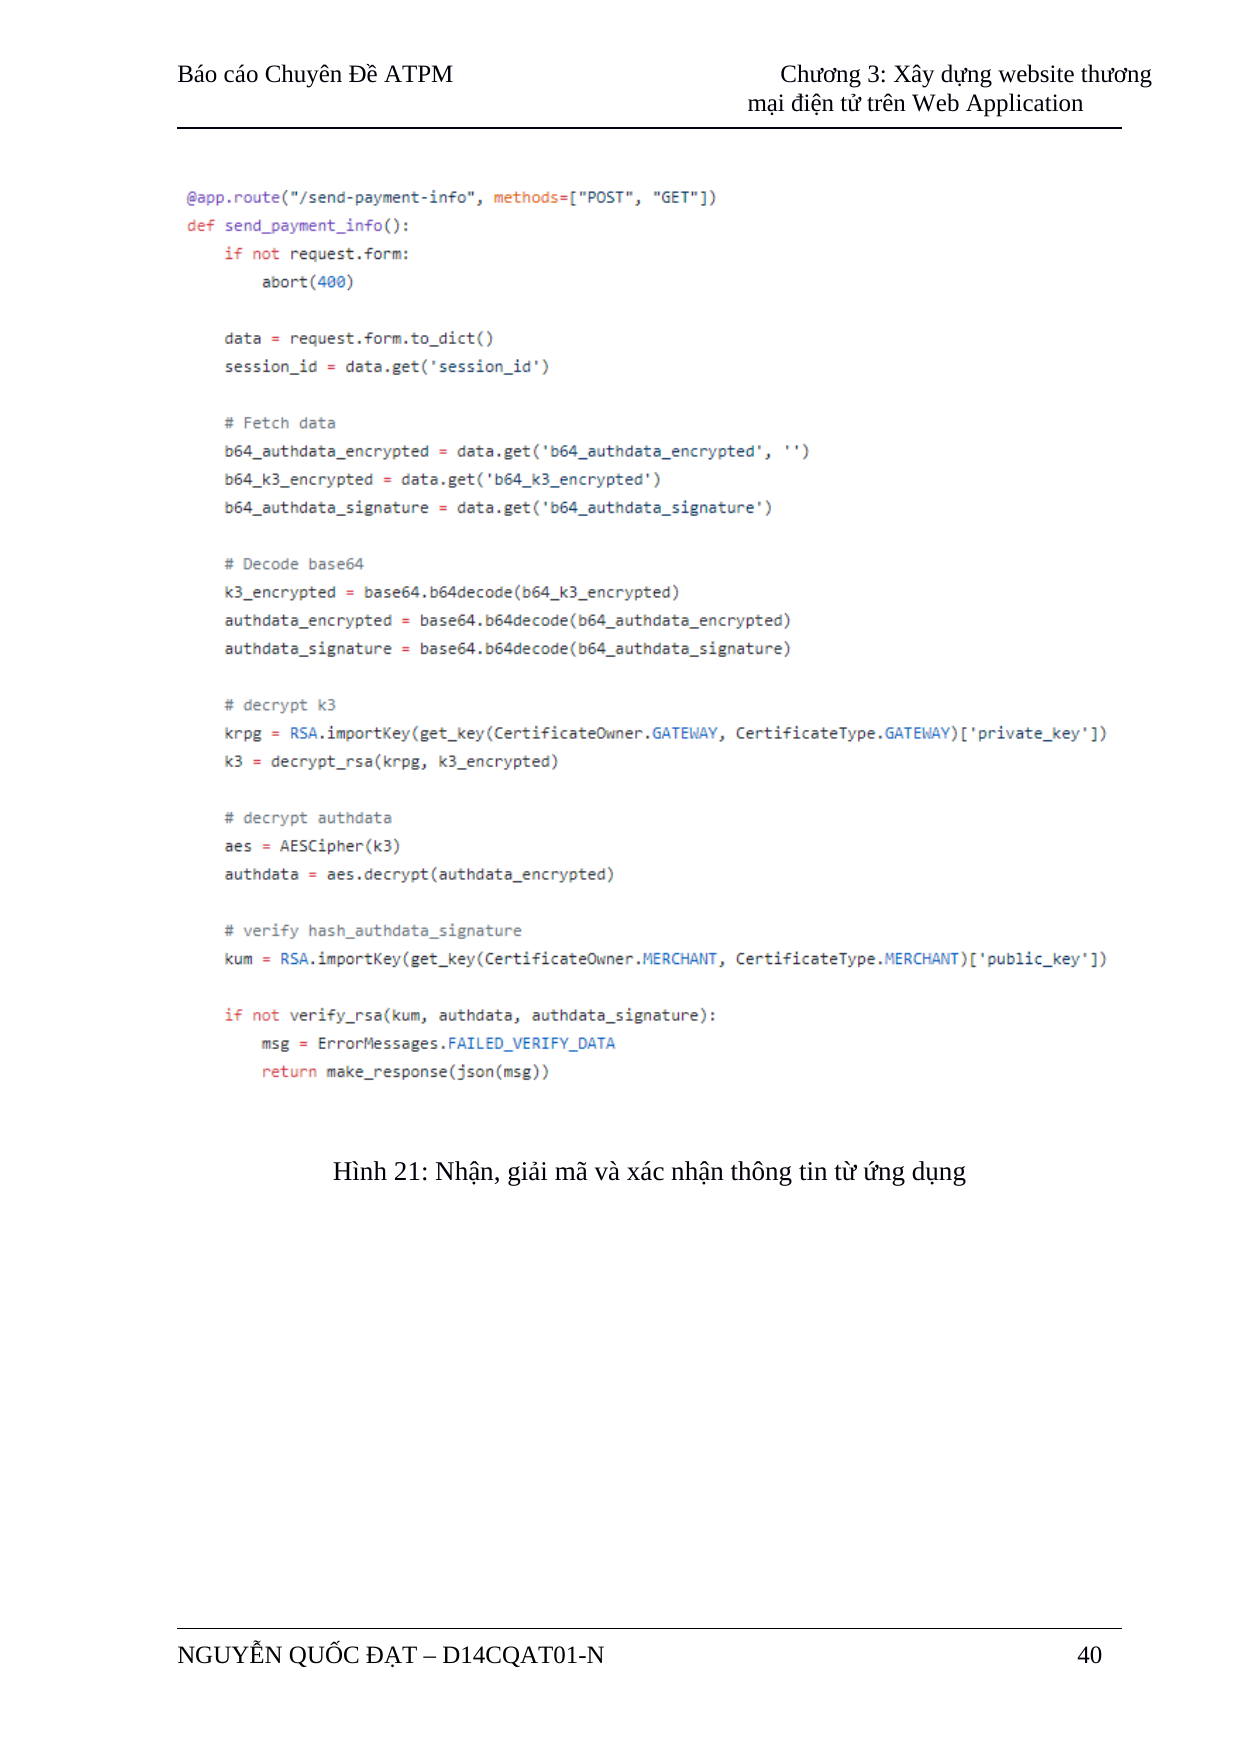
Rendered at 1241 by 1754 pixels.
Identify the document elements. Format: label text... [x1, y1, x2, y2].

picture [176, 179, 1117, 1091]
